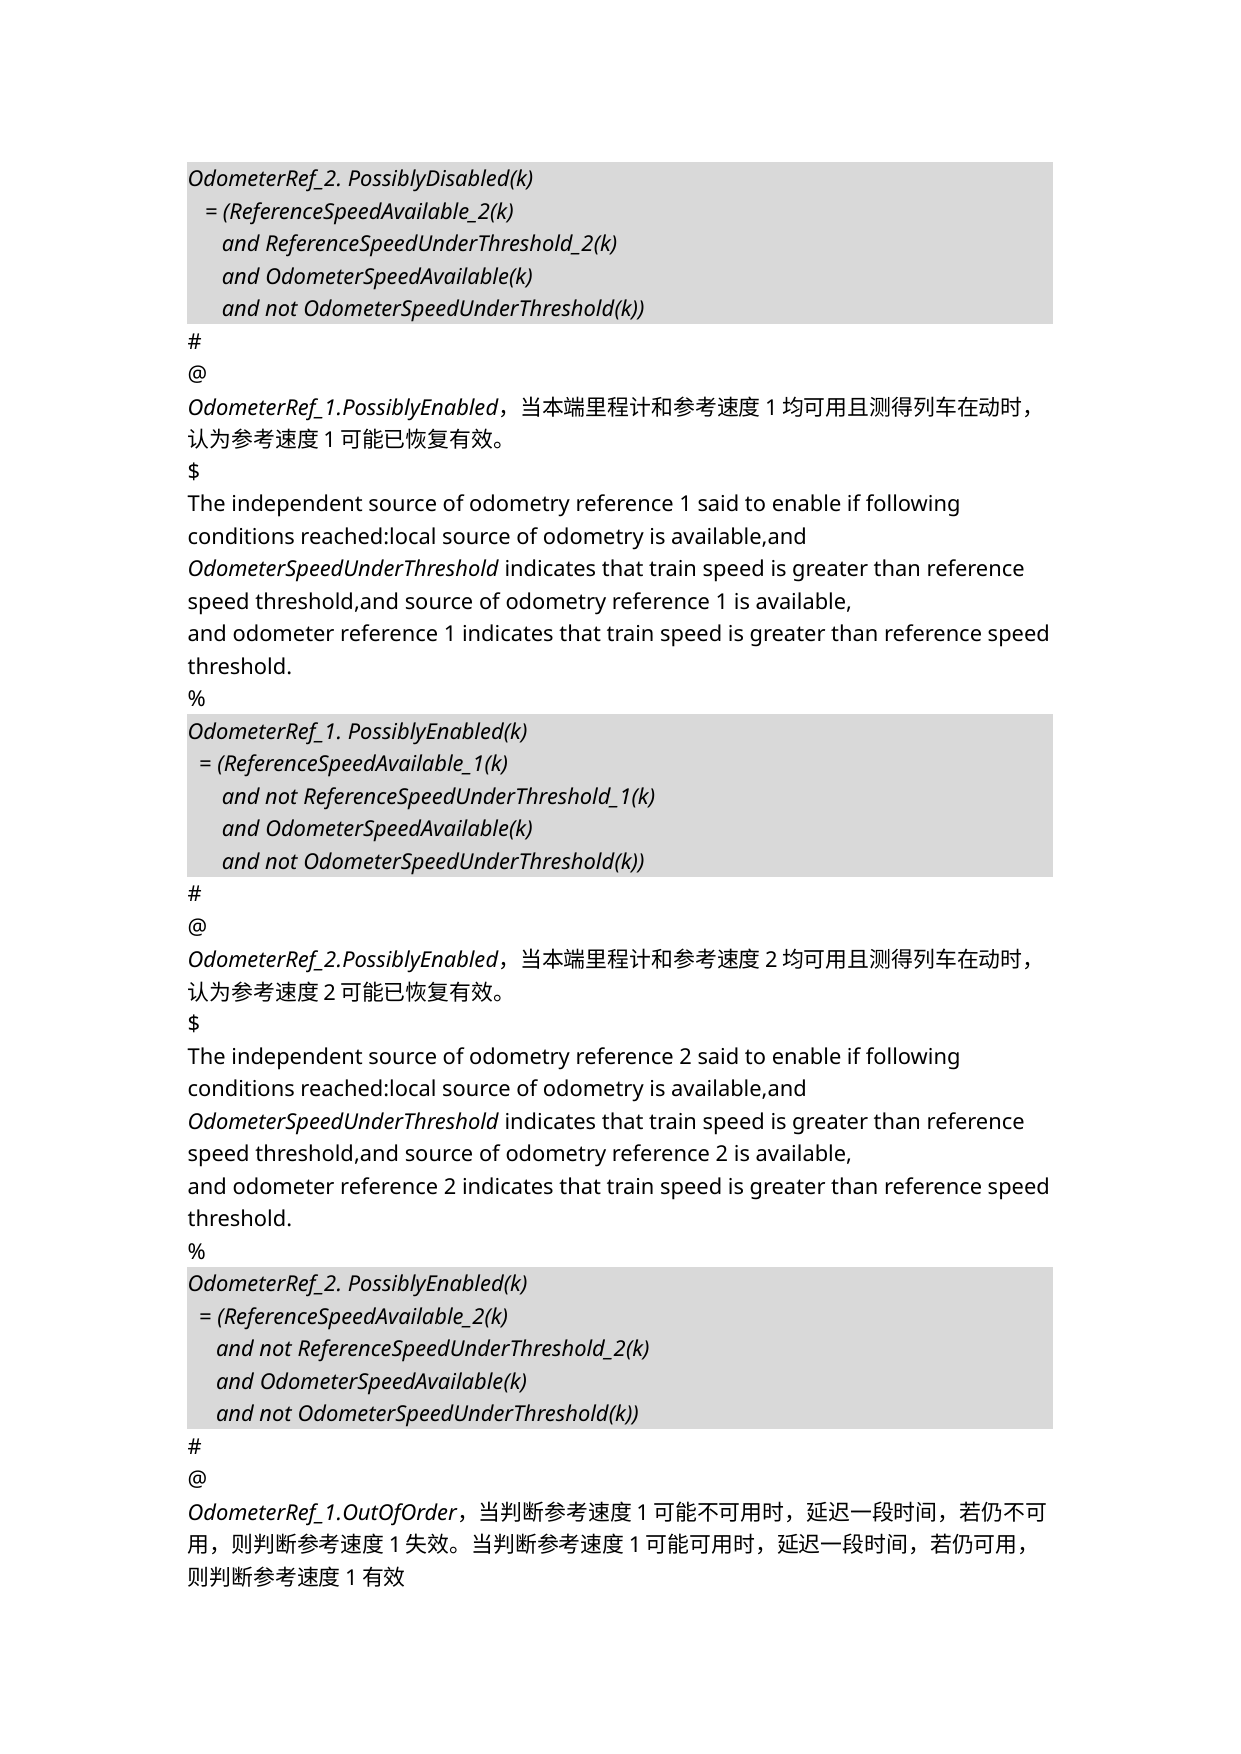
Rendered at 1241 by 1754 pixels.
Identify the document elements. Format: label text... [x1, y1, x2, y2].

text and not ReferenceSpeedUnderThreshold_2(k) [187, 1332, 1053, 1364]
text @ [187, 1462, 1053, 1494]
text and odometer reference 1 indicates that train speed is greater than reference speed threshold. [187, 617, 1053, 682]
text = (ReferenceSpeedAvailable_2(k) [187, 1299, 1053, 1332]
text # [187, 324, 1053, 357]
text % [187, 682, 1053, 714]
text and not OdometerSpeedUnderThreshold(k)) [187, 292, 1053, 324]
text OdometerRef_2. PossiblyEnabled(k) [187, 1267, 1053, 1299]
text OdometerRef_1.OutOfOrder，当判断参考速度1可能不可用时，延迟一段时间，若仍不可用，则判断参考速度1失效。当判断参考速度1可能可用时，延迟一段时间，若仍可用，则判断参考速度1有效 [187, 1494, 1053, 1592]
text OdometerRef_2.PossiblyEnabled，当本端里程计和参考速度2均可用且测得列车在动时，认为参考速度2可能已恢复有效。 [187, 942, 1053, 1007]
text and ReferenceSpeedUnderThreshold_2(k) [187, 227, 1053, 259]
text and OdometerSpeedAvailable(k) [187, 259, 1053, 292]
text OdometerRef_1.PossiblyEnabled，当本端里程计和参考速度1均可用且测得列车在动时，认为参考速度1可能已恢复有效。 [187, 389, 1053, 454]
text @ [187, 357, 1053, 389]
text The independent source of odometry reference 1 said to enable if following conditions reached:local source of odometry is available,and OdometerSpeedUnderThreshold indicates that train speed is greater than reference speed threshold,and source of odometry reference 1 is available, [187, 487, 1053, 617]
text and not OdometerSpeedUnderThreshold(k)) [187, 1397, 1053, 1429]
text # [187, 1429, 1053, 1462]
text OdometerRef_1. PossiblyEnabled(k) [187, 714, 1053, 747]
text # [187, 877, 1053, 909]
text and OdometerSpeedAvailable(k) [187, 812, 1053, 844]
text and not OdometerSpeedUnderThreshold(k)) [187, 844, 1053, 877]
text % [187, 1234, 1053, 1267]
text OdometerRef_2. PossiblyDisabled(k) [187, 162, 1053, 194]
text = (ReferenceSpeedAvailable_2(k) [187, 194, 1053, 227]
text and odometer reference 2 indicates that train speed is greater than reference speed threshold. [187, 1169, 1053, 1234]
text @ [187, 909, 1053, 942]
text $ [187, 454, 1053, 487]
text = (ReferenceSpeedAvailable_1(k) [187, 747, 1053, 779]
text and not ReferenceSpeedUnderThreshold_1(k) [187, 779, 1053, 812]
text The independent source of odometry reference 2 said to enable if following conditions reached:local source of odometry is available,and OdometerSpeedUnderThreshold indicates that train speed is greater than reference speed threshold,and source of odometry reference 2 is available, [187, 1039, 1053, 1169]
text $ [187, 1007, 1053, 1039]
text and OdometerSpeedAvailable(k) [187, 1364, 1053, 1397]
